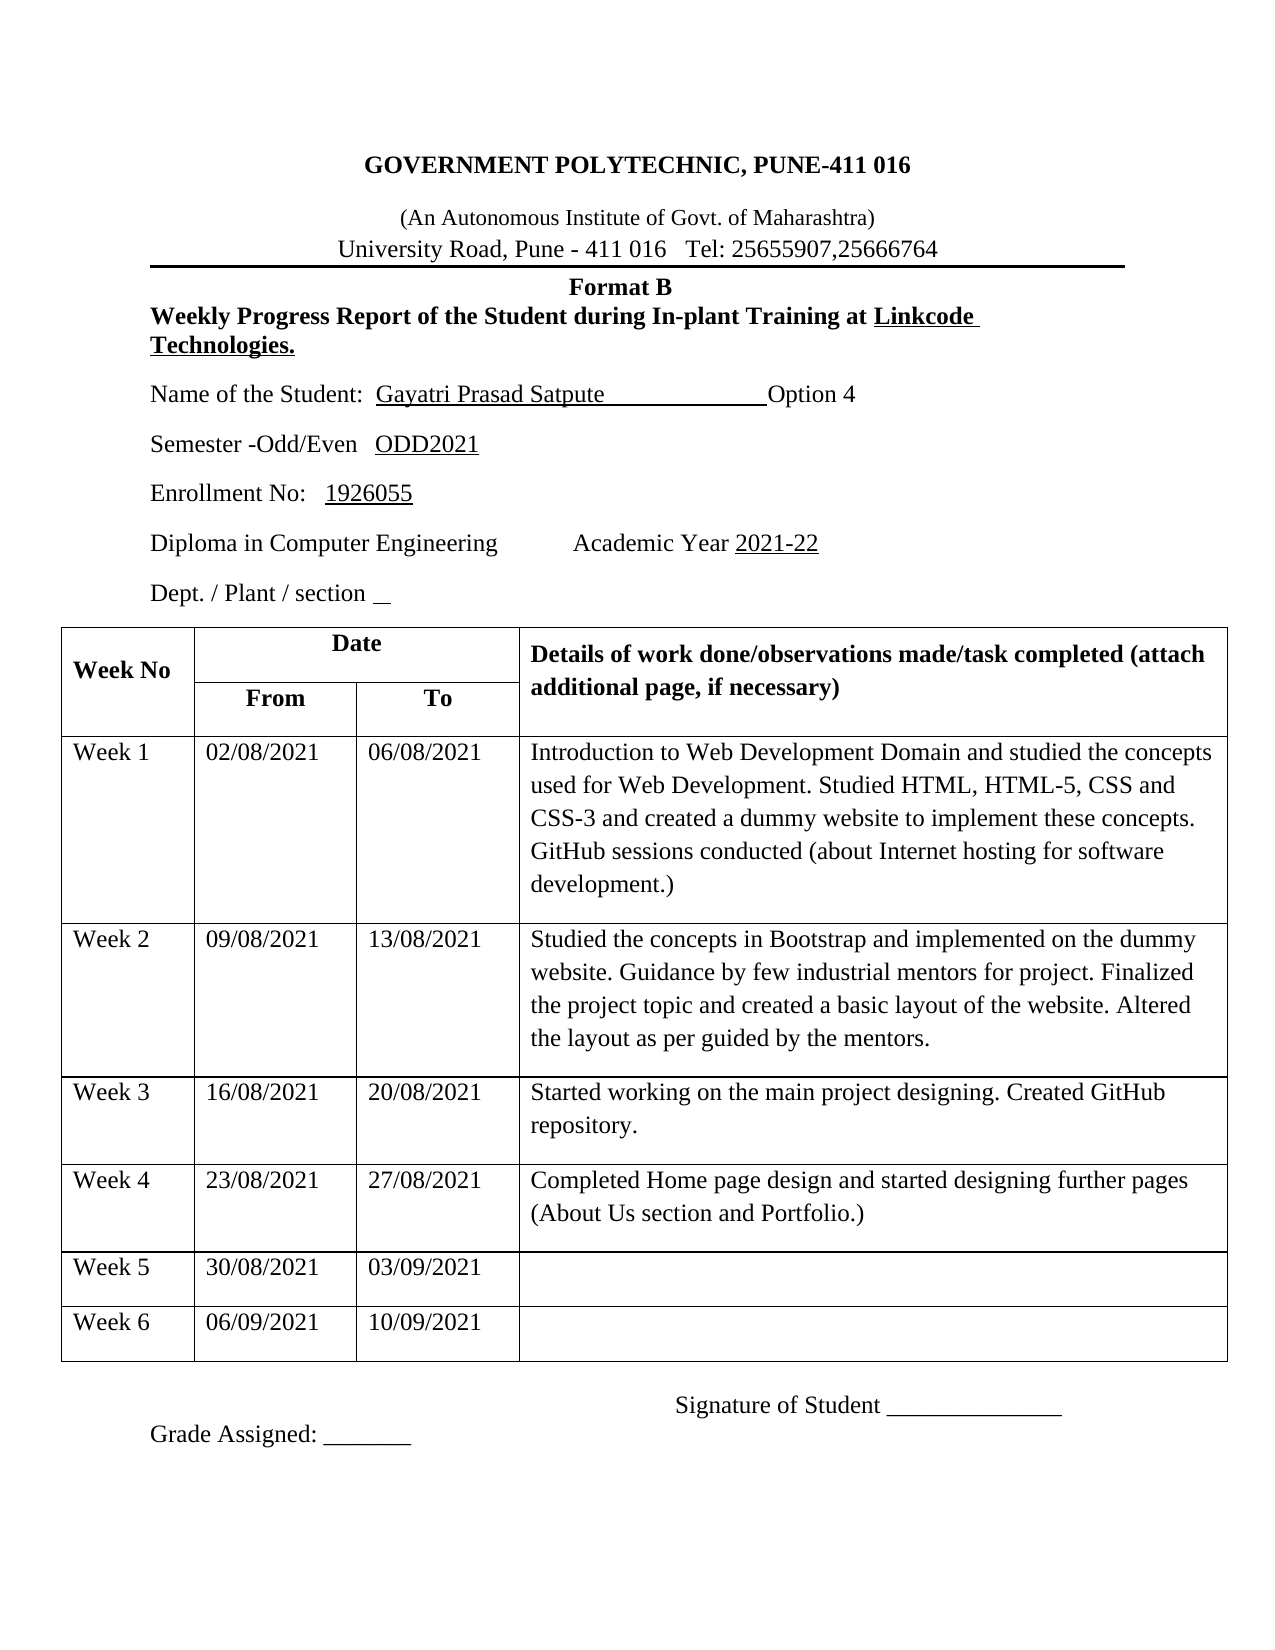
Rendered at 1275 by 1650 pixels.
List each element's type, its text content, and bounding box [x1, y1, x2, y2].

table_header Date [195, 628, 519, 682]
text Enrollment No: 1926055 [150, 478, 1125, 507]
table_header Week No [62, 628, 194, 736]
text University Road, Pune - 411 016 Tel: 25655907,25666764 [150, 234, 1125, 265]
table_cell 23/08/2021 [195, 1165, 356, 1251]
table_cell 06/08/2021 [357, 737, 519, 923]
table_cell 27/08/2021 [357, 1165, 519, 1251]
table_cell 30/08/2021 [195, 1253, 356, 1306]
table_cell [520, 1253, 1227, 1306]
table_cell Introduction to Web Development Domain and studied the concepts used for Web Development. Studied HTML, HTML-5, CSS and CSS-3 and created a dummy website to implement these concepts. GitHub sessions conducted (about Internet hosting for software development.) [520, 737, 1227, 923]
text Name of the Student: Gayatri Prasad Satpute Option 4 [150, 379, 1125, 408]
table_cell To [357, 683, 519, 736]
table_cell Week 2 [62, 924, 194, 1076]
table_cell Week 5 [62, 1253, 194, 1306]
text Semester -Odd/Even ODD2021 [150, 429, 1125, 458]
text Grade Assigned: _______ [150, 1419, 1125, 1448]
table_cell Week 3 [62, 1078, 194, 1164]
table_cell Week 6 [62, 1307, 194, 1361]
table_cell 06/09/2021 [195, 1307, 356, 1361]
text Format B [150, 272, 1125, 301]
table_cell 09/08/2021 [195, 924, 356, 1076]
table_cell Completed Home page design and started designing further pages (About Us section and Portfolio.) [520, 1165, 1227, 1251]
table_cell From [195, 683, 356, 736]
table_cell 02/08/2021 [195, 737, 356, 923]
table_cell Started working on the main project designing. Created GitHub repository. [520, 1078, 1227, 1164]
text (An Autonomous Institute of Govt. of Maharashtra) [150, 204, 1125, 230]
table_header Details of work done/observations made/task completed (attach additional page, if necessary) [520, 628, 1227, 736]
table_cell Studied the concepts in Bootstrap and implemented on the dummy website. Guidance by few industrial mentors for project. Finalized the project topic and created a basic layout of the website. Altered the layout as per guided by the mentors. [520, 924, 1227, 1076]
text GOVERNMENT POLYTECHNIC, PUNE-411 016 [150, 150, 1125, 179]
table_cell [520, 1307, 1227, 1361]
table_cell Week 1 [62, 737, 194, 923]
text Signature of Student ______________ [675, 1390, 1125, 1419]
table_cell 03/09/2021 [357, 1253, 519, 1306]
table_cell 10/09/2021 [357, 1307, 519, 1361]
table_cell 16/08/2021 [195, 1078, 356, 1164]
text Diploma in Computer Engineering Academic Year 2021-22 [150, 528, 1125, 557]
table_cell 13/08/2021 [357, 924, 519, 1076]
table_cell 20/08/2021 [357, 1078, 519, 1164]
text Weekly Progress Report of the Student during In-plant Training at Linkcode Technologies. [150, 301, 1125, 358]
table_cell Week 4 [62, 1165, 194, 1251]
text Dept. / Plant / section [150, 578, 1125, 606]
